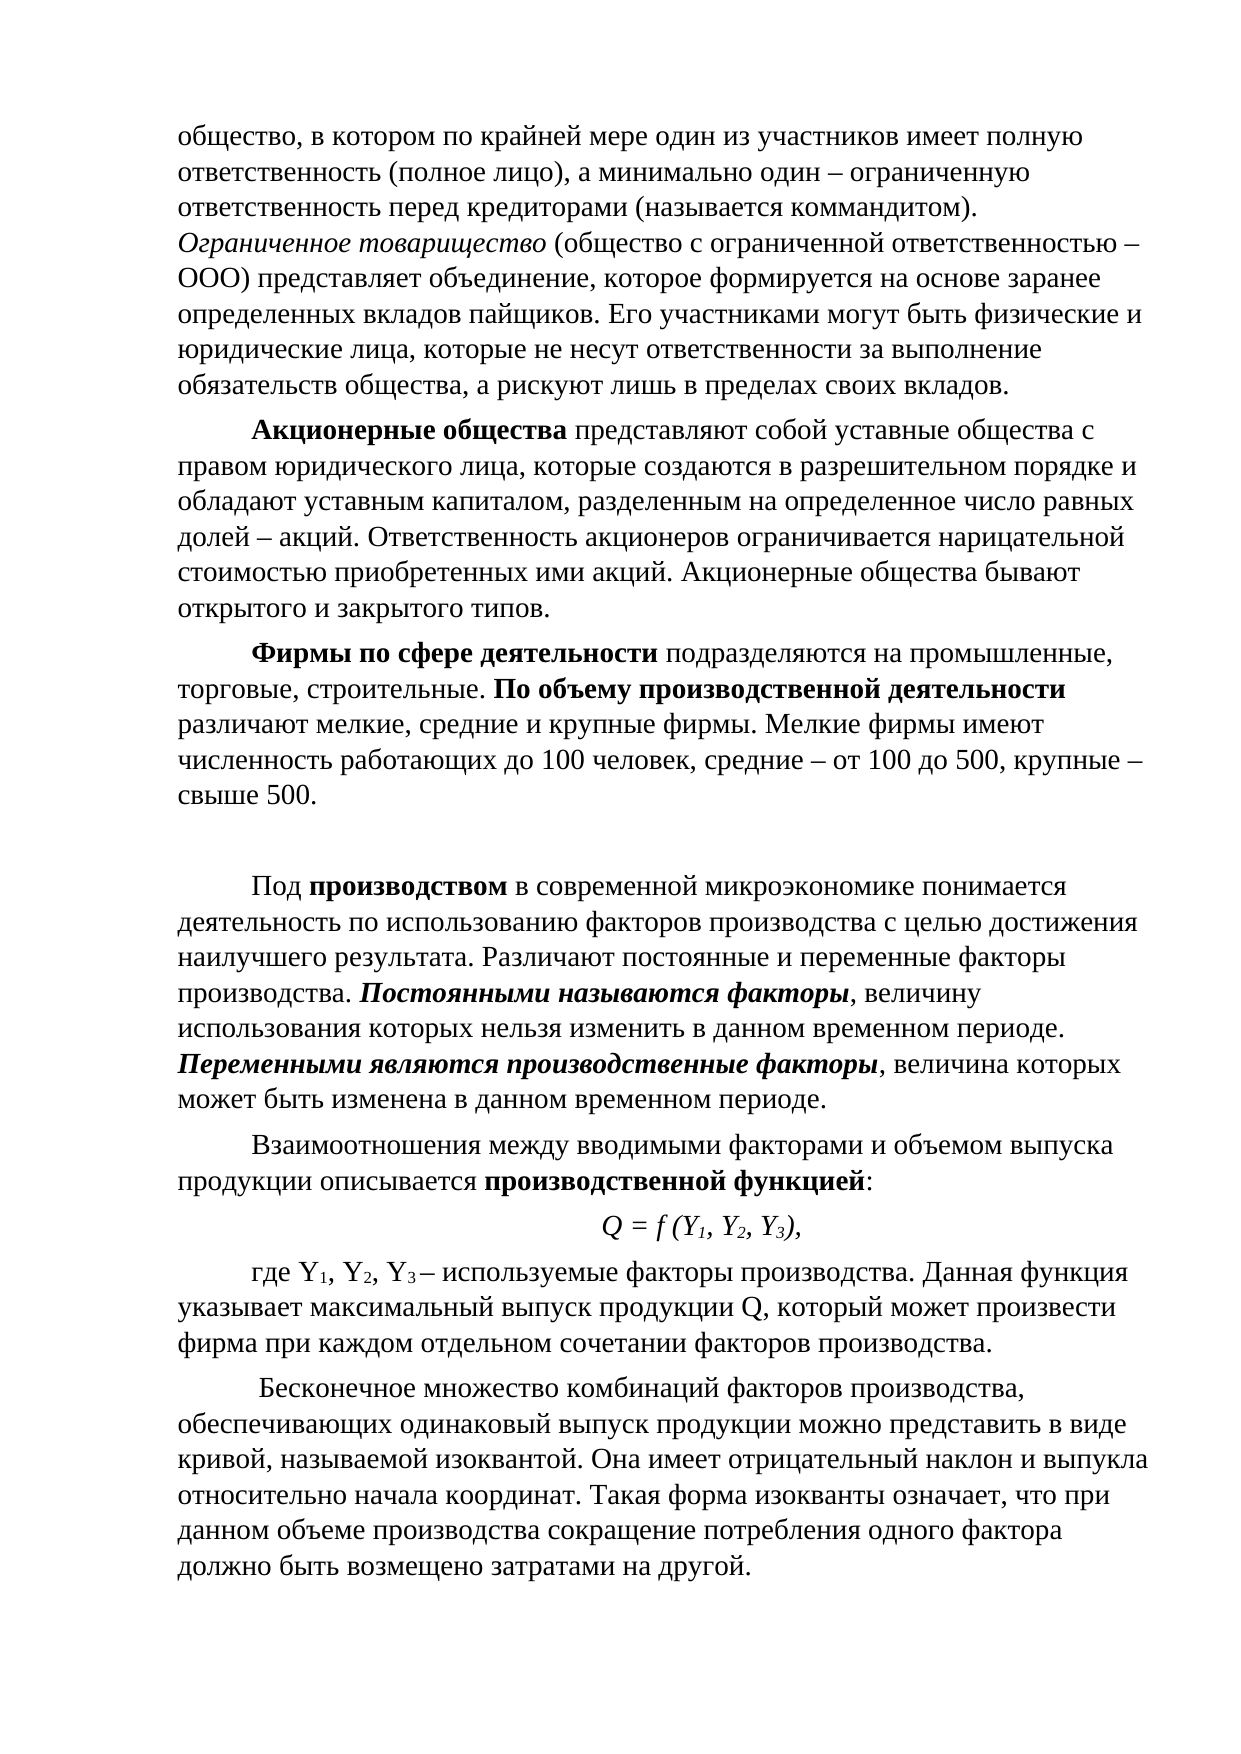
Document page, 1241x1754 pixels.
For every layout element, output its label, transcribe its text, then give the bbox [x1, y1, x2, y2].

text Под производством в современной микроэкономике понимается деятельность по использованию факторов производства с целью достижения наилучшего результата. Различают постоянные и переменные факторы производства. Постоянными называются факторы, величину использования которых нельзя изменить в данном временном периоде. Переменными являются производственные факторы, величина которых может быть изменена в данном временном периоде. [177, 868, 1152, 1115]
text Взаимоотношения между вводимыми факторами и объемом выпуска продукции описывается производственной функцией: [177, 1127, 1152, 1196]
text где Y1, Y2, Y3 – используемые факторы производства. Данная функция указывает максимальный выпуск продукции Q, который может произвести фирма при каждом отдельном сочетании факторов производства. [177, 1254, 1152, 1358]
text Фирмы по сфере деятельности подразделяются на промышленные, торговые, строительные. По объему производственной деятельности различают мелкие, средние и крупные фирмы. Мелкие фирмы имеют численность работающих до 100 человек, средние – от 100 до 500, крупные – свыше 500. [177, 635, 1152, 811]
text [177, 118, 1152, 400]
text Акционерные общества представляют собой уставные общества с правом юридического лица, которые создаются в разрешительном порядке и обладают уставным капиталом, разделенным на определенное число равных долей – акций. Ответственность акционеров ограничивается нарицательной стоимостью приобретенных ими акций. Акционерные общества бывают открытого и закрытого типов. [177, 412, 1152, 623]
text Бесконечное множество комбинаций факторов производства, обеспечивающих одинаковый выпуск продукции можно представить в виде кривой, называемой изоквантой. Она имеет отрицательный наклон и выпукла относительно начала координат. Такая форма изокванты означает, что при данном объеме производства сокращение потребления одного фактора должно быть возмещено затратами на другой. [177, 1370, 1152, 1581]
text Q = f (Y1, Y2, Y3), [177, 1208, 1152, 1242]
